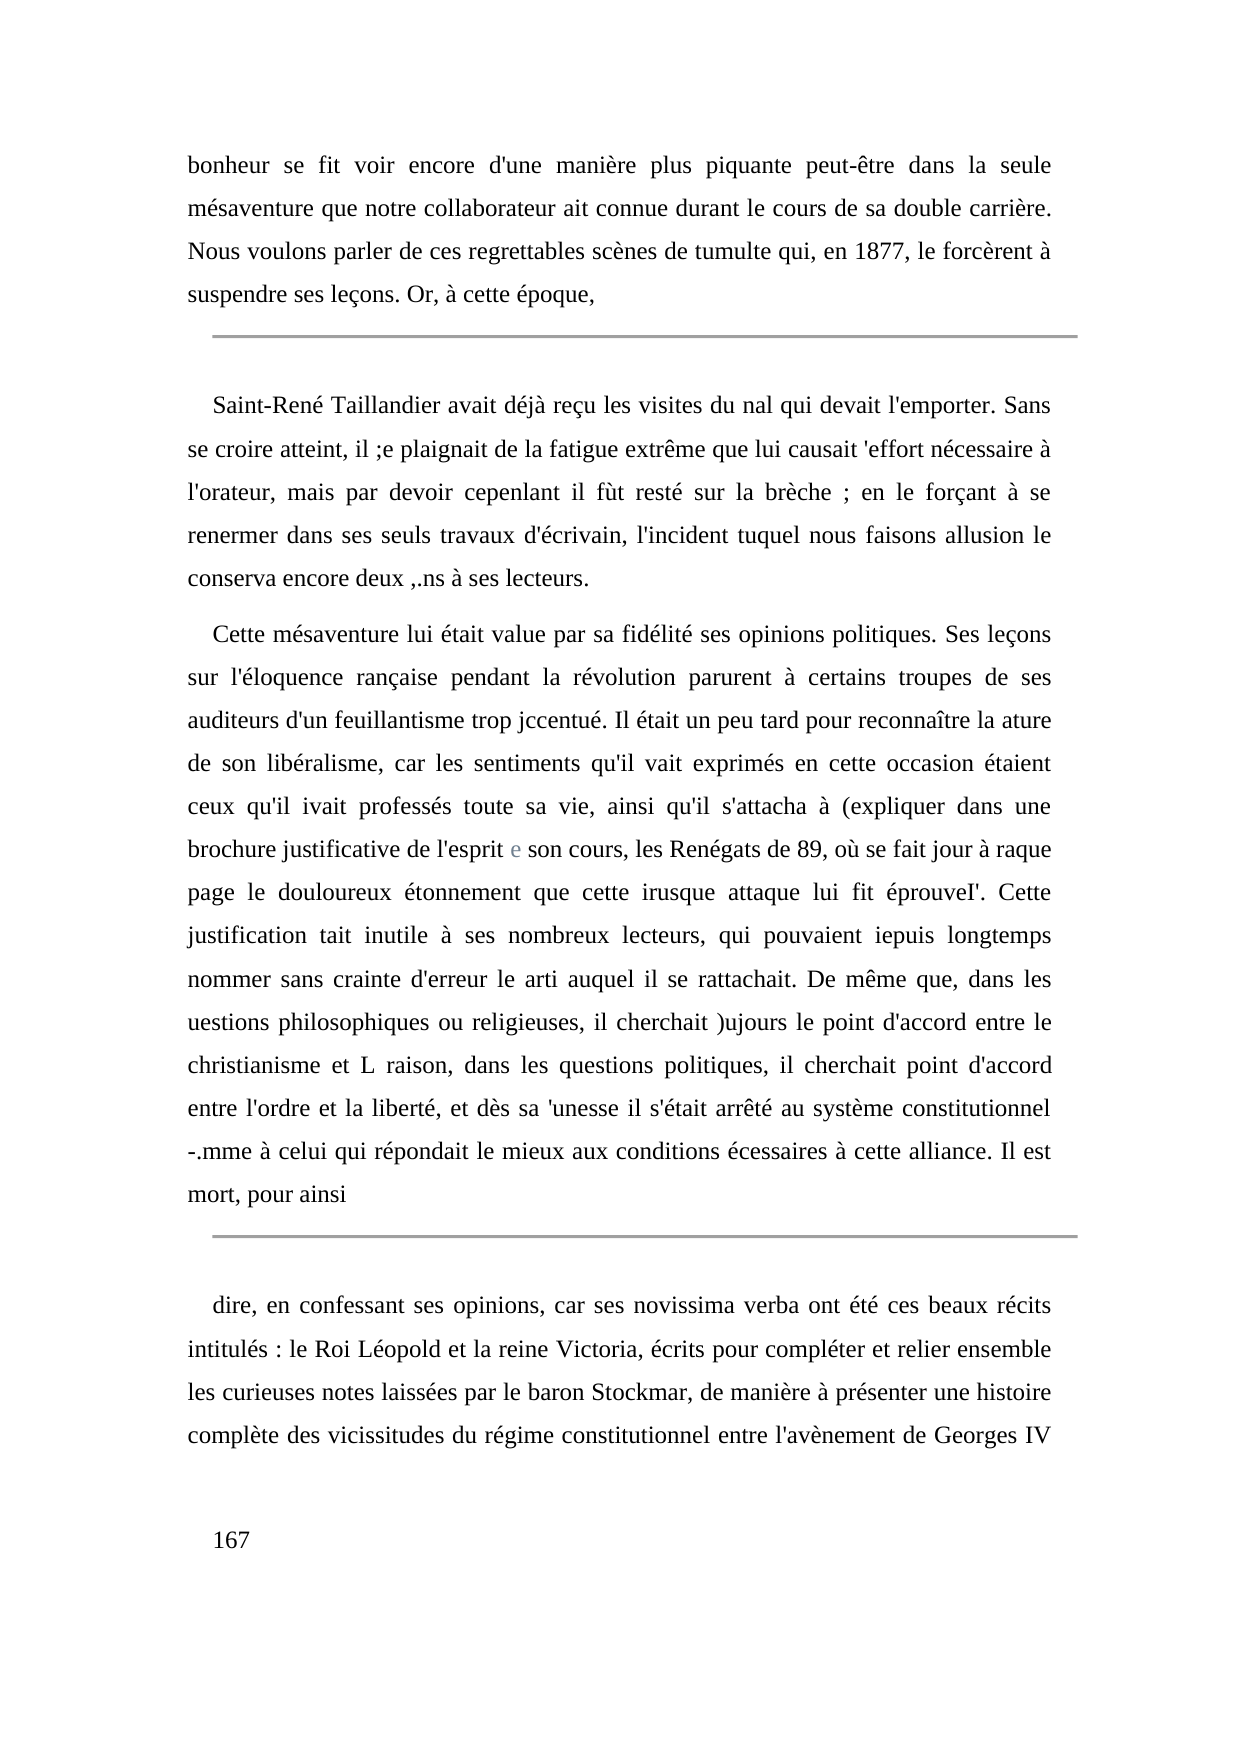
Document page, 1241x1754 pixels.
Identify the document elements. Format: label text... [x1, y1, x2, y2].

text Cette mésaventure lui était value par sa fidélité ses opinions politiques. Ses leçons sur l'éloquence rançaise pendant la révolution parurent à certains troupes de ses auditeurs d'un feuillantisme trop jccentué. Il était un peu tard pour reconnaître la ature de son libéralisme, car les sentiments qu'il vait exprimés en cette occasion étaient ceux qu'il ivait professés toute sa vie, ainsi qu'il s'attacha à (expliquer dans une brochure justificative de l'esprit e son cours, les Renégats de 89, où se fait jour à raque page le douloureux étonnement que cette irusque attaque lui fit éprouveI'. Cette justification tait inutile à ses nombreux lecteurs, qui pouvaient iepuis longtemps nommer sans crainte d'erreur le arti auquel il se rattachait. De même que, dans les uestions philosophiques ou religieuses, il cherchait )ujours le point d'accord entre le christianisme et L raison, dans les questions politiques, il cherchait point d'accord entre l'ordre et la liberté, et dès sa 'unesse il s'était arrêté au système constitutionnel -.mme à celui qui répondait le mieux aux conditions écessaires à cette alliance. Il est mort, pour ainsi [187, 619, 1053, 1208]
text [187, 1291, 1053, 1449]
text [187, 150, 1053, 308]
text Saint-René Taillandier avait déjà reçu les visites du nal qui devait l'emporter. Sans se croire atteint, il ;e plaignait de la fatigue extrême que lui causait 'effort nécessaire à l'orateur, mais par devoir cepenlant il fùt resté sur la brèche ; en le forçant à se renermer dans ses seuls travaux d'écrivain, l'incident tuquel nous faisons allusion le conserva encore deux ,.ns à ses lecteurs. [187, 391, 1053, 592]
